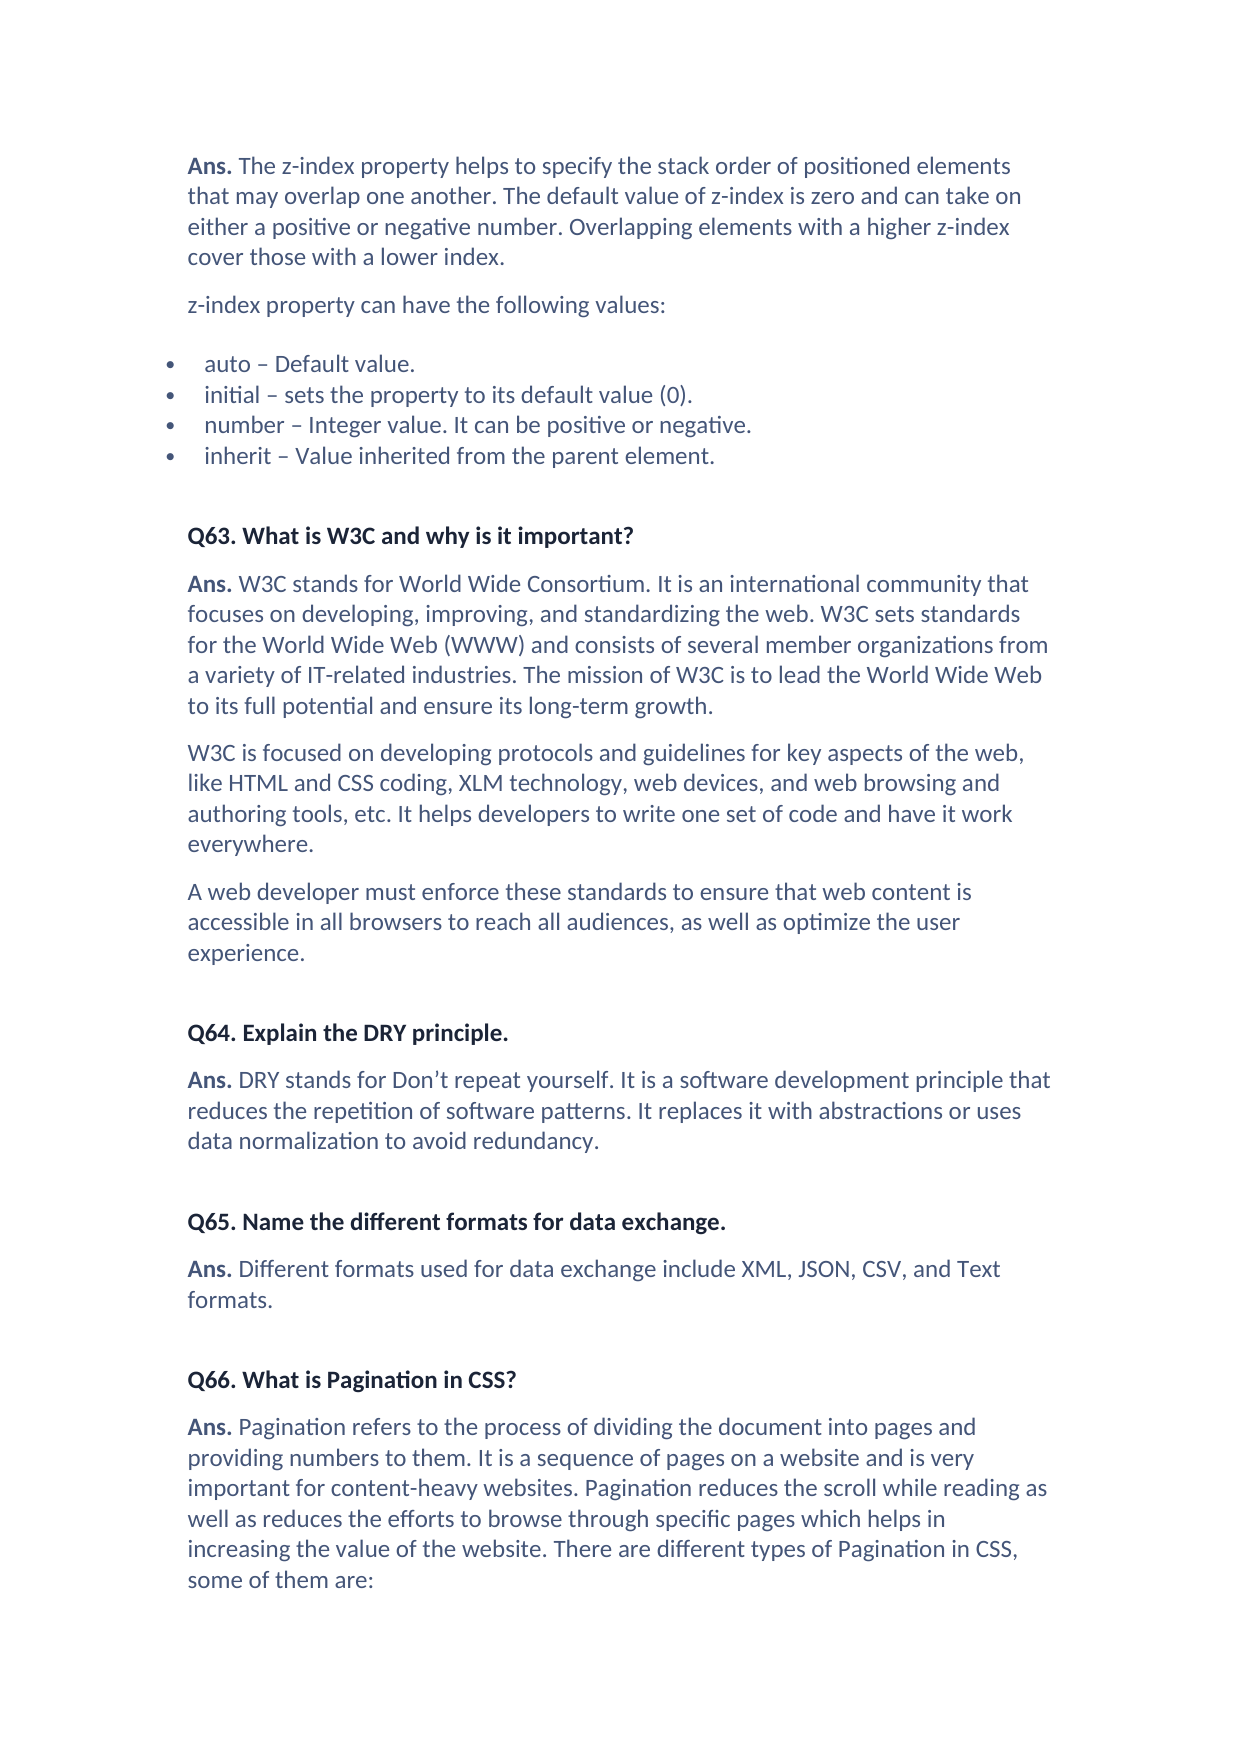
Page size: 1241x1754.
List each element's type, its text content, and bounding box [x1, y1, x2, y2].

list auto – Default value. [167, 348, 1053, 379]
subtitle Q64. Explain the DRY principle. [187, 1017, 1053, 1048]
text A web developer must enforce these standards to ensure that web content is accessible in all browsers to reach all audiences, as well as optimize the user experience. [187, 876, 1053, 967]
list initial – sets the property to its default value (0). [167, 379, 1053, 409]
list inherit – Value inherited from the parent element. [167, 440, 1053, 471]
text Ans. Pagination refers to the process of dividing the document into pages and providing numbers to them. It is a sequence of pages on a website and is very important for content-heavy websites. Pagination reduces the scroll while reading as well as reduces the efforts to browse through specific pages which helps in increasing the value of the website. There are different types of Pagination in CSS, some of them are: [187, 1411, 1053, 1594]
text Ans. Different formats used for data exchange include XML, JSON, CSV, and Text formats. [187, 1253, 1053, 1314]
subtitle Q66. What is Pagination in CSS? [187, 1364, 1053, 1395]
subtitle Q65. Name the different formats for data exchange. [187, 1206, 1053, 1237]
text z-index property can have the following values: [187, 289, 1053, 319]
text Ans. The z-index property helps to specify the stack order of positioned elements that may overlap one another. The default value of z-index is zero and can take on either a positive or negative number. Overlapping elements with a higher z-index cover those with a lower index. [187, 150, 1053, 272]
list number – Integer value. It can be positive or negative. [167, 409, 1053, 440]
subtitle Q63. What is W3C and why is it important? [187, 521, 1053, 551]
text W3C is focused on developing protocols and guidelines for key aspects of the web, like HTML and CSS coding, XLM technology, web devices, and web browsing and authoring tools, etc. It helps developers to write one set of code and have it work everywhere. [187, 737, 1053, 859]
text Ans. DRY stands for Don’t repeat yourself. It is a software development principle that reduces the repetition of software patterns. It replaces it with abstractions or uses data normalization to avoid redundancy. [187, 1064, 1053, 1156]
text Ans. W3C stands for World Wide Consortium. It is an international community that focuses on developing, improving, and standardizing the web. W3C sets standards for the World Wide Web (WWW) and consists of several member organizations from a variety of IT-related industries. The mission of W3C is to lead the World Wide Web to its full potential and ensure its long-term growth. [187, 568, 1053, 720]
